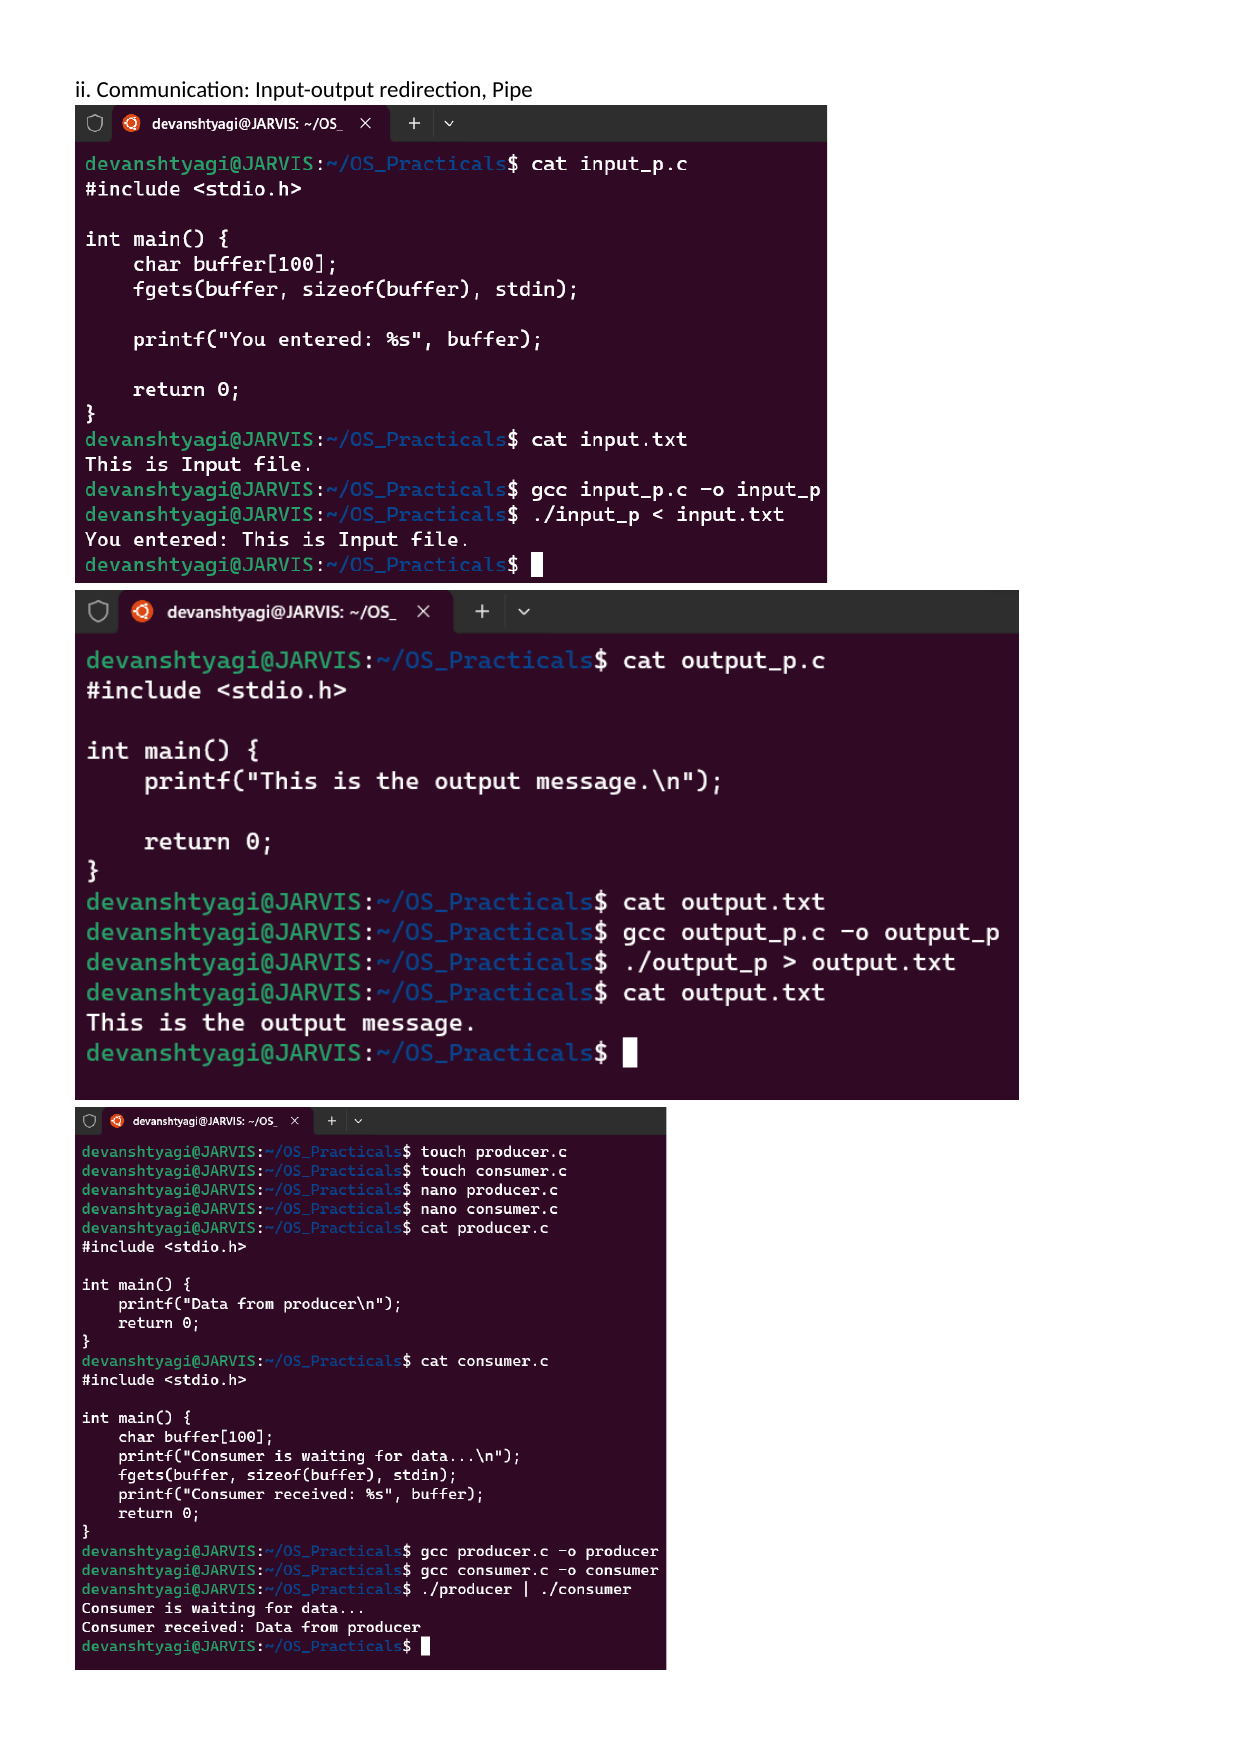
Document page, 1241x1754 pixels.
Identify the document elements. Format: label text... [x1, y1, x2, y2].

picture [75, 590, 1019, 1100]
picture [75, 105, 828, 583]
picture [75, 1107, 667, 1670]
